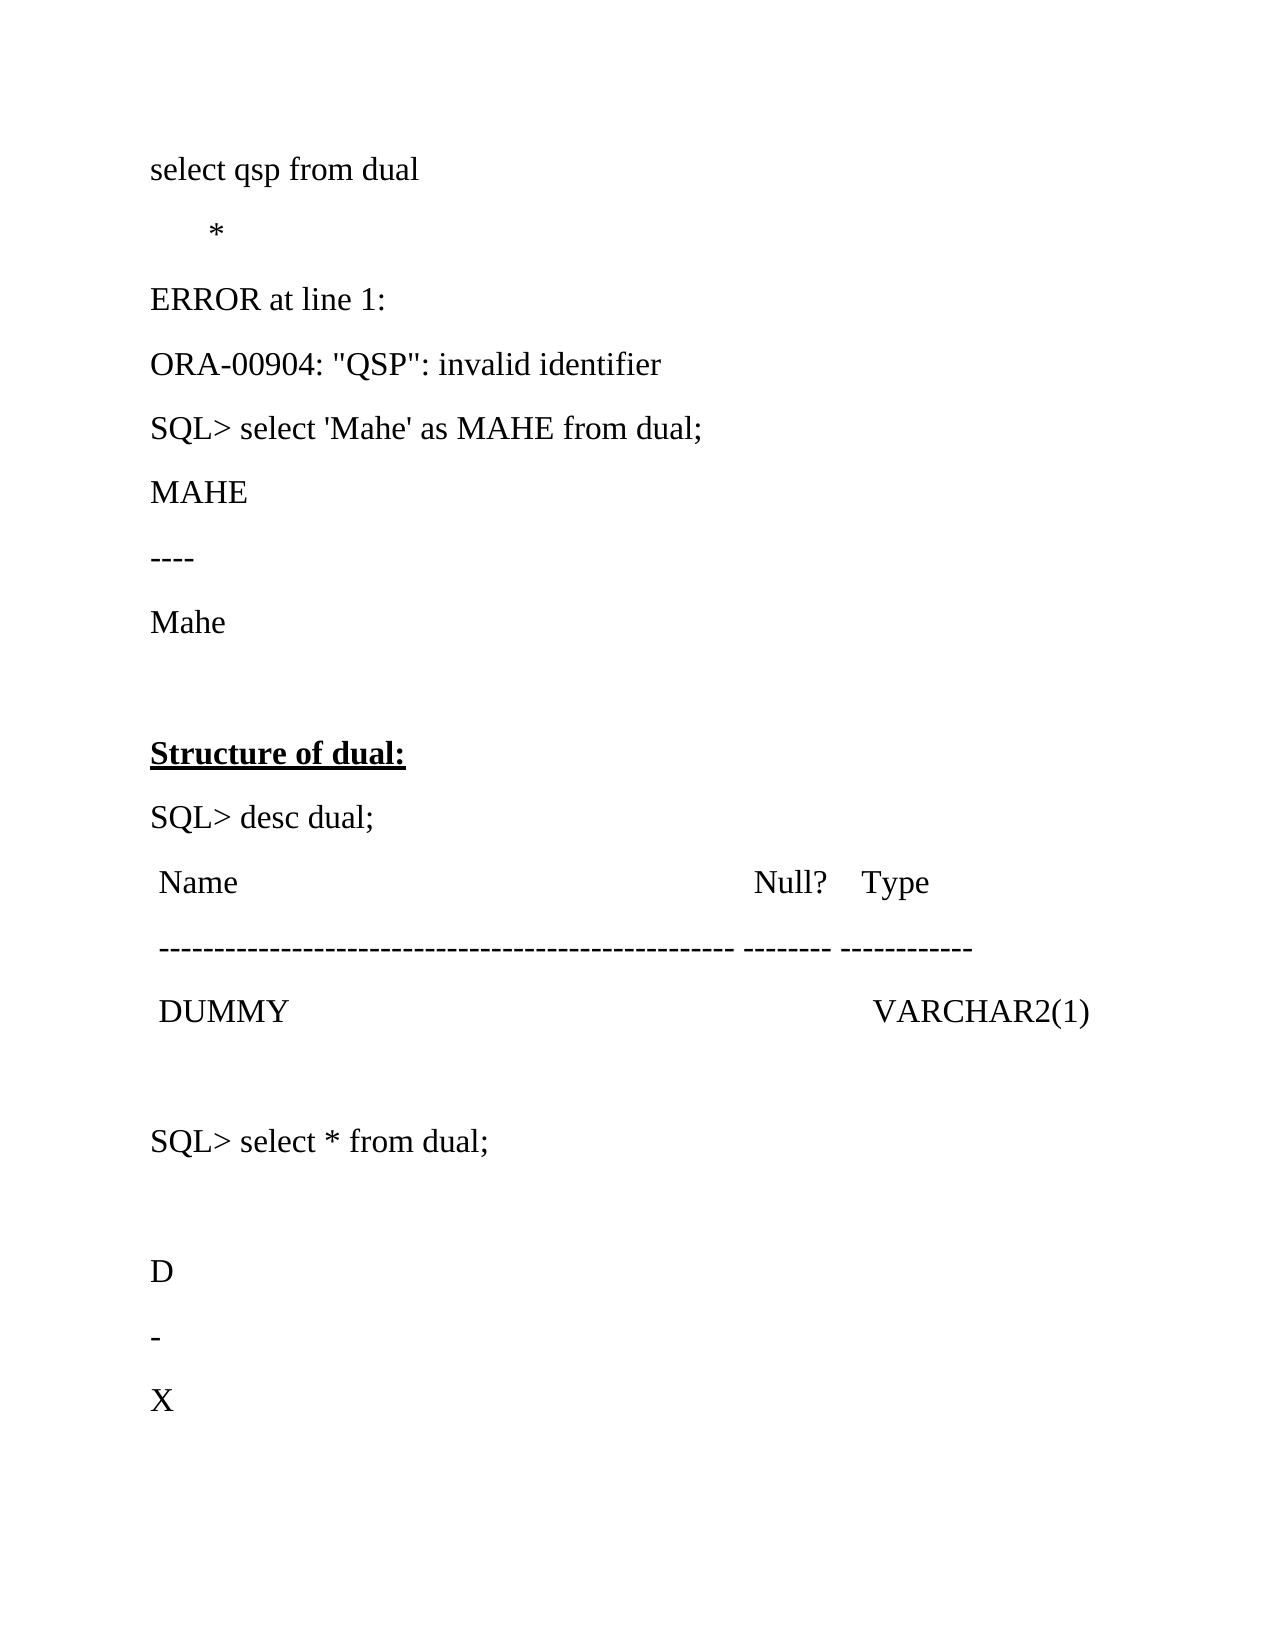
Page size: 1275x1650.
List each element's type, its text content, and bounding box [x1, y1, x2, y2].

text Name Null? Type [158, 862, 1275, 901]
text ERROR at line 1: [150, 279, 1275, 317]
text select qsp from dual [150, 149, 1275, 187]
subtitle Structure of dual: [150, 733, 1275, 771]
text * [208, 214, 1275, 252]
text ---------------------------------------------------- -------- ------------ DUMMY VARCHAR2(1) [158, 927, 1091, 1030]
text SQL> desc dual; [150, 797, 1275, 836]
text SQL> select * from dual; [150, 1121, 1275, 1159]
text ---- [150, 537, 1275, 576]
text D [150, 1251, 1275, 1289]
text Mahe [150, 602, 1275, 641]
text - X [150, 1316, 176, 1419]
text ORA-00904: "QSP": invalid identifier SQL> select 'Mahe' as MAHE from dual; MAHE [150, 344, 716, 511]
